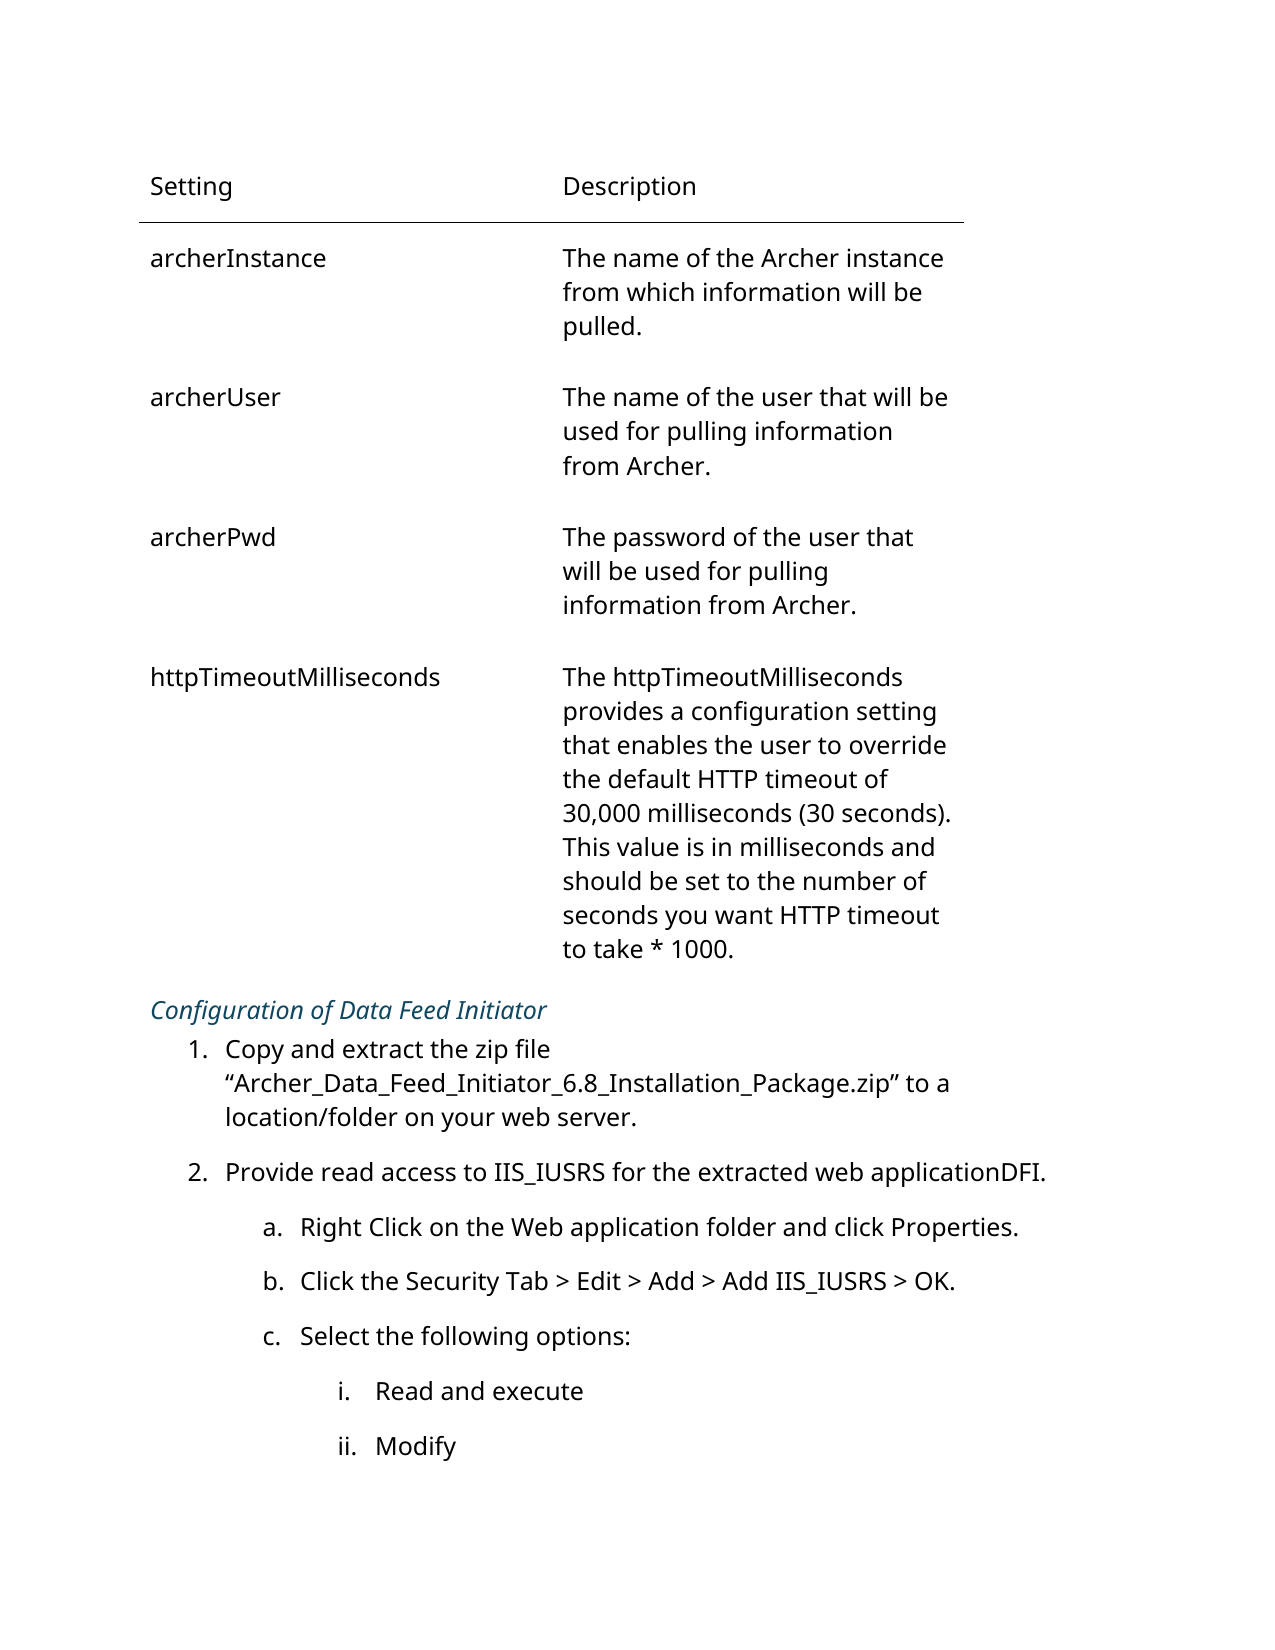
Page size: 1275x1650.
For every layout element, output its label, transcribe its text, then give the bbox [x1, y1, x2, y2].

table_cell httpTimeoutMilliseconds [139, 641, 551, 985]
list Right Click on the Web application folder and click Properties. [262, 1209, 1125, 1243]
table_cell archerUser [139, 361, 551, 501]
table_cell archerInstance [139, 223, 551, 361]
table_cell The password of the user that will be used for pulling information from Archer. [551, 501, 964, 641]
table_cell The name of the Archer instance from which information will be pulled. [551, 223, 964, 361]
table_header Description [551, 150, 964, 222]
list Provide read access to IIS_IUSRS for the extracted web applicationDFI. [187, 1154, 1125, 1188]
table_header Setting [139, 150, 551, 222]
table_cell The httpTimeoutMilliseconds provides a configuration setting that enables the user to override the default HTTP timeout of 30,000 milliseconds (30 seconds). This value is in milliseconds and should be set to the number of seconds you want HTTP timeout to take * 1000. [551, 641, 964, 985]
table_cell The name of the user that will be used for pulling information from Archer. [551, 361, 964, 501]
list Click the Security Tab > Edit > Add > Add IIS_IUSRS > OK. [262, 1264, 1125, 1298]
list Read and execute [337, 1374, 1125, 1408]
list Select the following options: [262, 1319, 1125, 1353]
table_cell archerPwd [139, 501, 551, 641]
list Copy and extract the zip file “Archer_Data_Feed_Initiator_6.8_Installation_Package.zip” to a location/folder on your web server. [187, 1031, 1125, 1133]
subtitle Configuration of Data Feed Initiator [150, 993, 1125, 1027]
list Modify [337, 1429, 1125, 1463]
